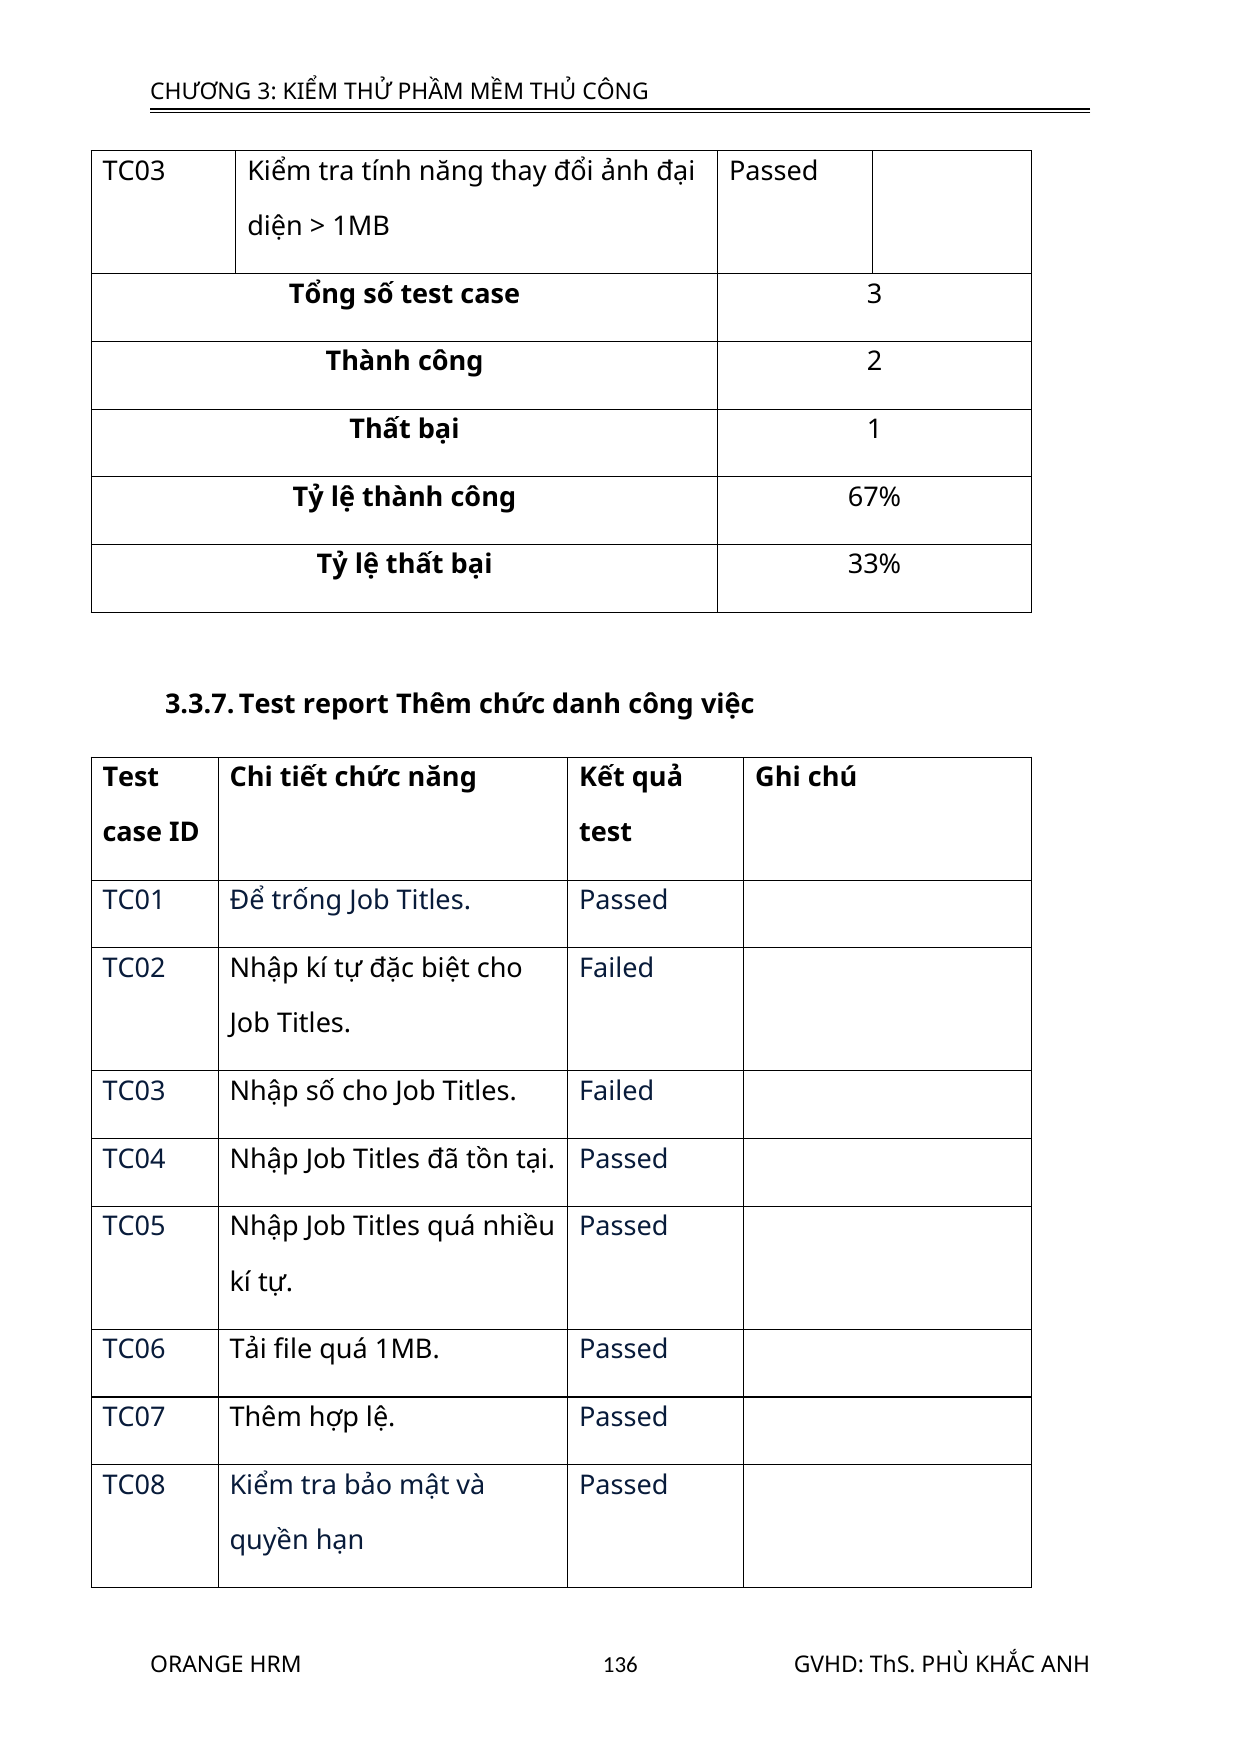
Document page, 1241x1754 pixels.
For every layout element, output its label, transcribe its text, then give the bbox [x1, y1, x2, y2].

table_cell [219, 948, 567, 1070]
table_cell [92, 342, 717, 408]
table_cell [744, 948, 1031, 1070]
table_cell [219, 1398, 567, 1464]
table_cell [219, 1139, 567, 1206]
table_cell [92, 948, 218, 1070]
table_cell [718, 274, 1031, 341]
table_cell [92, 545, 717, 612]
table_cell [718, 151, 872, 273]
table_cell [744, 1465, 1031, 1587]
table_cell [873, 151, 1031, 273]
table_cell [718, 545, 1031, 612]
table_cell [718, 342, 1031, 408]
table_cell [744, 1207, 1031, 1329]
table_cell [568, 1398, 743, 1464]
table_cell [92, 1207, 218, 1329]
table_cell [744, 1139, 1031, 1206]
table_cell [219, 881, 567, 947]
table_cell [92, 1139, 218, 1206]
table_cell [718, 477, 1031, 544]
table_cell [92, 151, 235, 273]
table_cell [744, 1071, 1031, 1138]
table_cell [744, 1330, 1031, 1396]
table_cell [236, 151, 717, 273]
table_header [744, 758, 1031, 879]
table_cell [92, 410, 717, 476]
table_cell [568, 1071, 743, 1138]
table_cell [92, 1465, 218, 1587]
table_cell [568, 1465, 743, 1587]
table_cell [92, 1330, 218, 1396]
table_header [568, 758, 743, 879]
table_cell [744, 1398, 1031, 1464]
list Test report Thêm chức danh công việc [165, 684, 1090, 721]
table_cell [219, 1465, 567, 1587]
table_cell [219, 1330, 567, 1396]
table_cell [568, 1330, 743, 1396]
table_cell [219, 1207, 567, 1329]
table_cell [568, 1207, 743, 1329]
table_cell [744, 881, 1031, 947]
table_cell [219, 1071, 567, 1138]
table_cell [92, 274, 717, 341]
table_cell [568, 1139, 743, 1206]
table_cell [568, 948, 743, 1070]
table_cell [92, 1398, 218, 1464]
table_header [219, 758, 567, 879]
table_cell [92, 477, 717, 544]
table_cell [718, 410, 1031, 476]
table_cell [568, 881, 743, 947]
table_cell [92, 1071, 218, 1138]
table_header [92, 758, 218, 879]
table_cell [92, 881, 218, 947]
